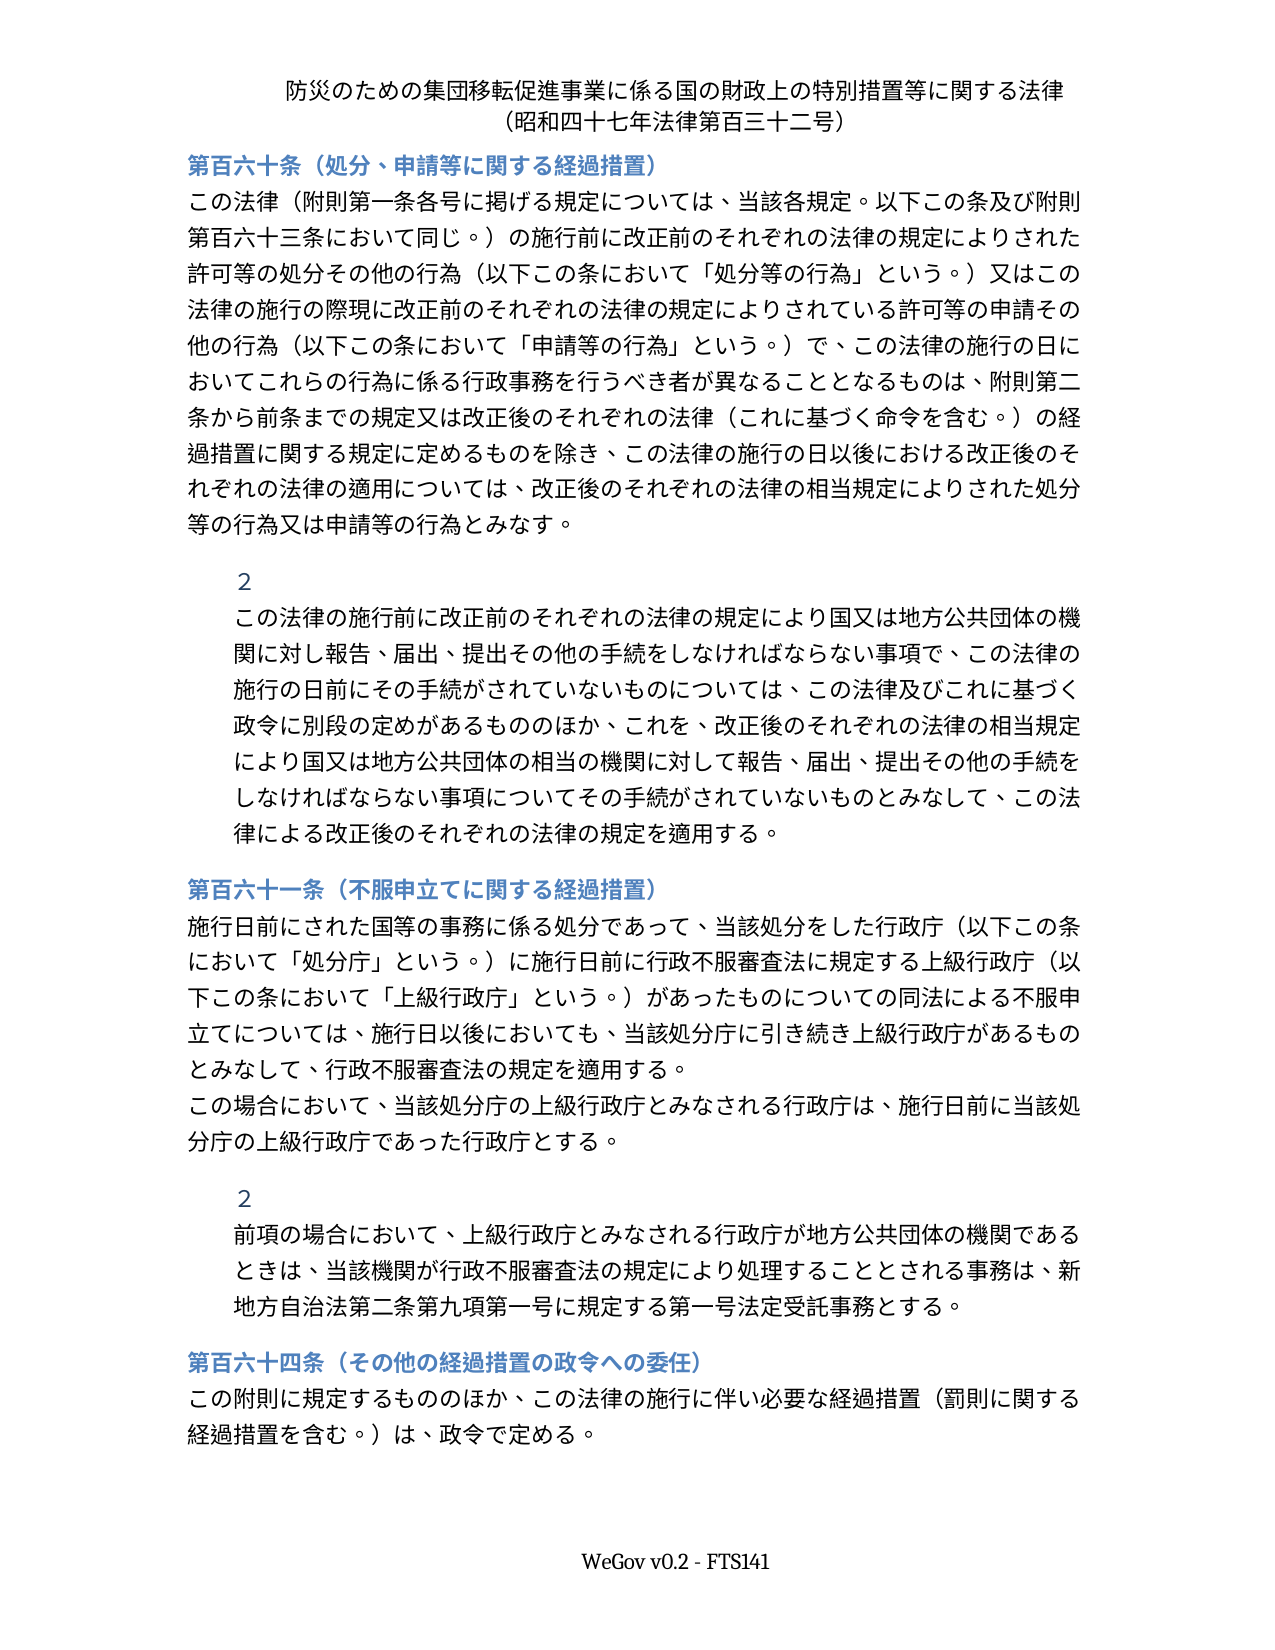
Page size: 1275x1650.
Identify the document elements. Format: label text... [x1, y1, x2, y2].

text 前項の場合において、上級行政庁とみなされる行政庁が地方公共団体の機関であるときは、当該機関が行政不服審査法の規定により処理することとされる事務は、新地方自治法第二条第九項第一号に規定する第一号法定受託事務とする。 [233, 1219, 1087, 1322]
text 施行日前にされた国等の事務に係る処分であって、当該処分をした行政庁（以下この条において「処分庁」という。）に施行日前に行政不服審査法に規定する上級行政庁（以下この条において「上級行政庁」という。）があったものについての同法による不服申立てについては、施行日以後においても、当該処分庁に引き続き上級行政庁があるものとみなして、行政不服審査法の規定を適用する。 この場合において、当該処分庁の上級行政庁とみなされる行政庁は、施行日前に当該処分庁の上級行政庁であった行政庁とする。 [187, 910, 1087, 1157]
subtitle 第百六十四条（その他の経過措置の政令への委任） [187, 1347, 1087, 1379]
subtitle 第百六十一条（不服申立てに関する経過措置） [187, 874, 1087, 906]
text この附則に規定するもののほか、この法律の施行に伴い必要な経過措置（罰則に関する経過措置を含む。）は、政令で定める。 [187, 1383, 1087, 1451]
subtitle ２ [233, 566, 1087, 597]
text この法律の施行前に改正前のそれぞれの法律の規定により国又は地方公共団体の機関に対し報告、届出、提出その他の手続をしなければならない事項で、この法律の施行の日前にその手続がされていないものについては、この法律及びこれに基づく政令に別段の定めがあるもののほか、これを、改正後のそれぞれの法律の相当規定により国又は地方公共団体の相当の機関に対して報告、届出、提出その他の手続をしなければならない事項についてその手続がされていないものとみなして、この法律による改正後のそれぞれの法律の規定を適用する。 [233, 602, 1087, 849]
subtitle 第百六十条（処分、申請等に関する経過措置） [187, 150, 1087, 181]
subtitle ２ [233, 1183, 1087, 1214]
